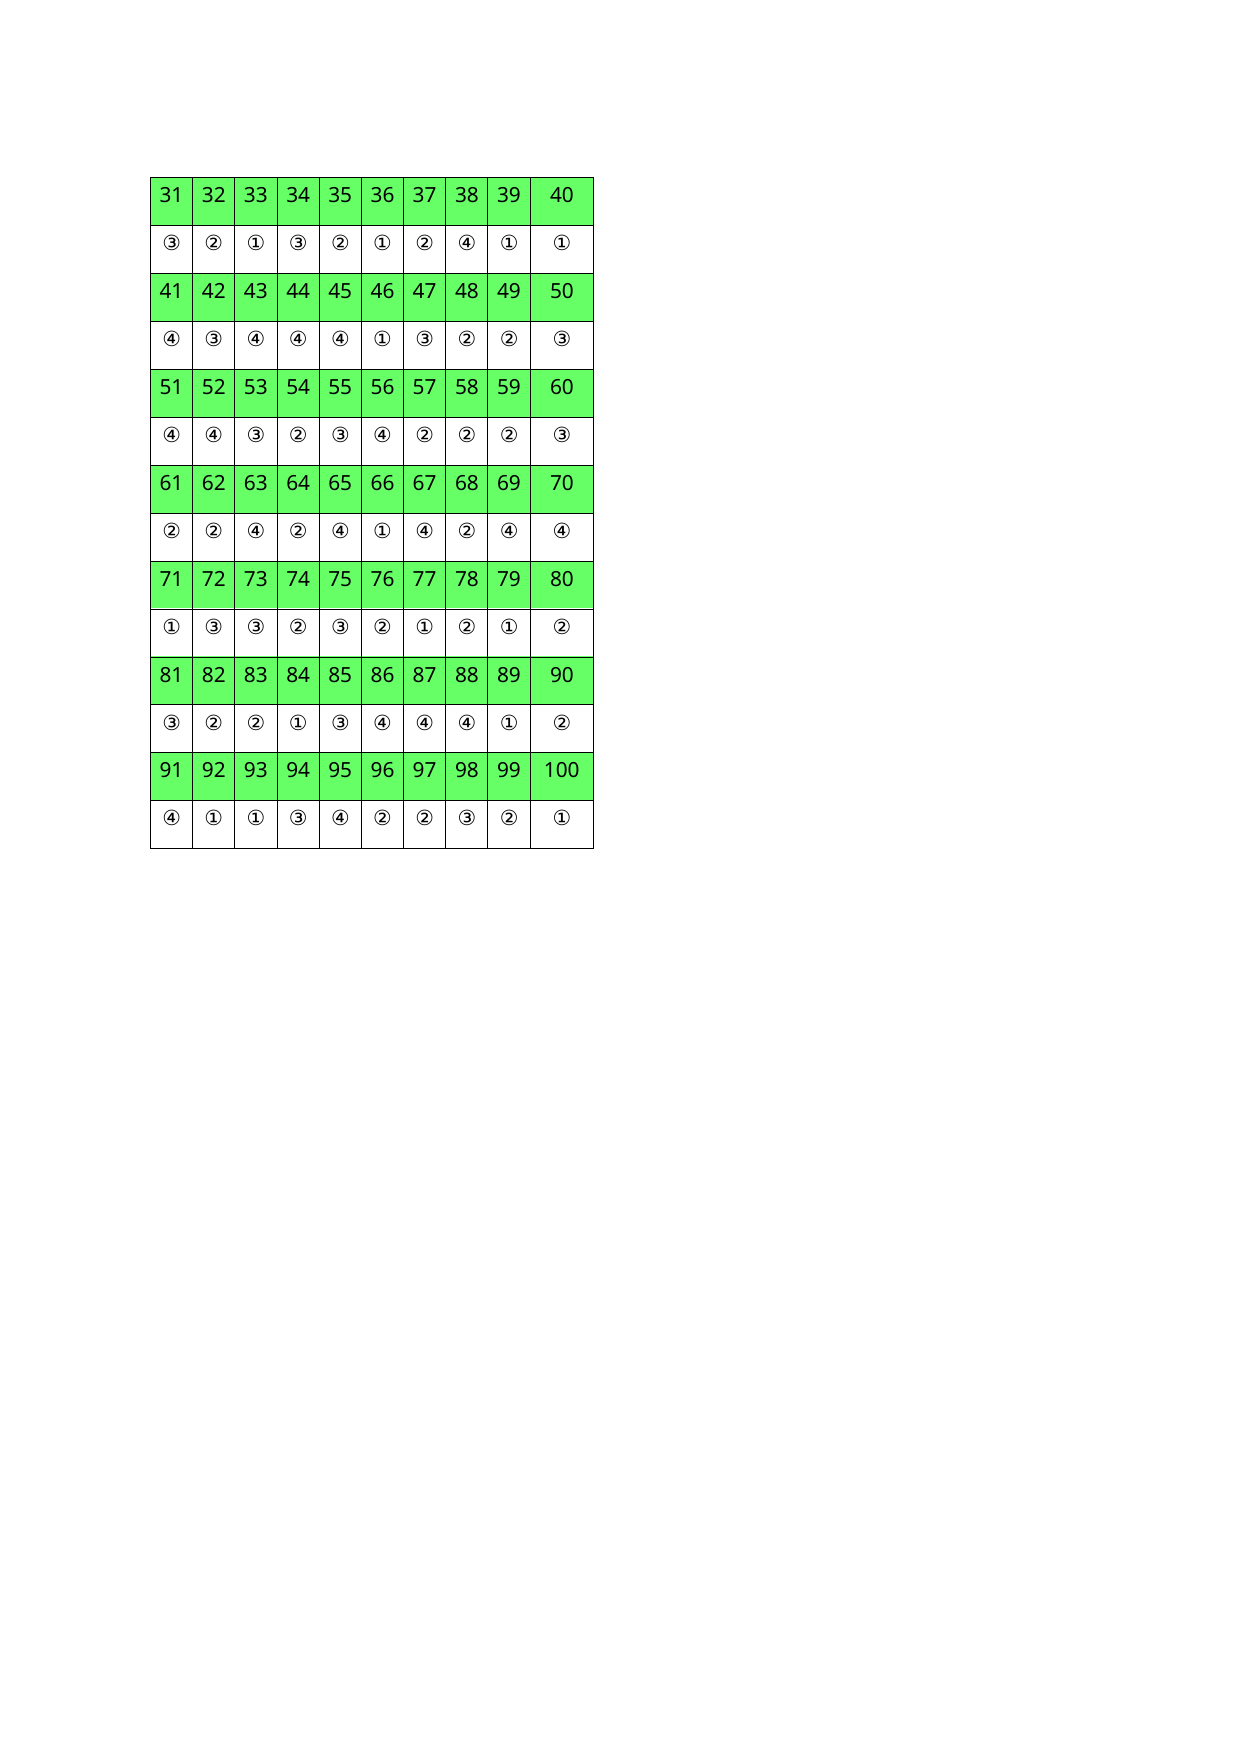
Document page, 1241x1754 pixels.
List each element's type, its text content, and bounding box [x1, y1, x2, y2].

table_cell 79 [488, 562, 530, 608]
table_cell ② [404, 226, 445, 273]
table_cell ④ [278, 322, 319, 369]
table_cell ③ [235, 418, 277, 465]
table_cell 48 [446, 274, 487, 321]
table_cell ④ [320, 801, 361, 848]
table_cell 37 [404, 178, 445, 225]
table_cell 74 [278, 562, 319, 608]
table_cell 95 [320, 753, 361, 800]
table_cell 62 [193, 466, 234, 513]
table_cell 33 [235, 178, 277, 225]
table_cell ② [193, 705, 234, 752]
table_cell ② [488, 322, 530, 369]
table_cell ④ [320, 322, 361, 369]
table_cell 84 [278, 658, 319, 704]
table_cell ③ [320, 610, 361, 656]
table_cell 35 [320, 178, 361, 225]
table_cell 38 [446, 178, 487, 225]
table_cell 64 [278, 466, 319, 513]
table_cell ② [446, 610, 487, 656]
table_cell ② [404, 418, 445, 465]
table_cell ② [320, 226, 361, 273]
table_cell 92 [193, 753, 234, 800]
table_cell ④ [446, 705, 487, 752]
table_cell ② [404, 801, 445, 848]
table_cell 45 [320, 274, 361, 321]
table_cell ④ [151, 322, 192, 369]
table_cell 32 [193, 178, 234, 225]
table_cell 86 [362, 658, 403, 704]
table_cell ① [531, 801, 593, 848]
table_cell ① [193, 801, 234, 848]
table_cell ② [531, 610, 593, 656]
table_cell ① [488, 226, 530, 273]
table_cell 100 [531, 753, 593, 800]
table_cell ② [235, 705, 277, 752]
table_cell ③ [320, 418, 361, 465]
table_cell ① [362, 226, 403, 273]
table_cell 43 [235, 274, 277, 321]
table_cell 67 [404, 466, 445, 513]
table_cell ① [362, 322, 403, 369]
table_cell 36 [362, 178, 403, 225]
table_cell 49 [488, 274, 530, 321]
table_cell 90 [531, 658, 593, 704]
table_cell ③ [446, 801, 487, 848]
table_cell ① [362, 514, 403, 561]
table_cell ④ [404, 514, 445, 561]
table_cell 59 [488, 370, 530, 417]
table_cell 41 [151, 274, 192, 321]
table_cell 70 [531, 466, 593, 513]
table_cell 81 [151, 658, 192, 704]
table_cell 88 [446, 658, 487, 704]
table_cell 78 [446, 562, 487, 608]
table_cell ④ [404, 705, 445, 752]
table_cell 82 [193, 658, 234, 704]
table_cell ① [235, 226, 277, 273]
table_cell 44 [278, 274, 319, 321]
table_cell ② [278, 418, 319, 465]
table_cell ① [488, 705, 530, 752]
table_cell 60 [531, 370, 593, 417]
table_cell ② [446, 322, 487, 369]
table_cell ① [235, 801, 277, 848]
table_cell 34 [278, 178, 319, 225]
table_cell 57 [404, 370, 445, 417]
table_cell ② [446, 514, 487, 561]
table_cell ③ [193, 322, 234, 369]
table_cell ③ [278, 801, 319, 848]
table_cell ④ [235, 514, 277, 561]
table_cell ④ [320, 514, 361, 561]
table_cell 47 [404, 274, 445, 321]
table_cell 77 [404, 562, 445, 608]
table_cell 56 [362, 370, 403, 417]
table_cell 69 [488, 466, 530, 513]
table_cell ④ [531, 514, 593, 561]
table_cell ② [488, 418, 530, 465]
table_cell 50 [531, 274, 593, 321]
table_cell 91 [151, 753, 192, 800]
table_cell 66 [362, 466, 403, 513]
table_cell ② [278, 610, 319, 656]
table_cell ④ [446, 226, 487, 273]
table_cell 87 [404, 658, 445, 704]
table_cell 96 [362, 753, 403, 800]
table_cell 71 [151, 562, 192, 608]
table_cell ② [362, 610, 403, 656]
table_cell 72 [193, 562, 234, 608]
table_cell ② [151, 514, 192, 561]
table_cell 54 [278, 370, 319, 417]
table_cell ③ [531, 418, 593, 465]
table_cell 73 [235, 562, 277, 608]
table_cell ② [488, 801, 530, 848]
table_cell 55 [320, 370, 361, 417]
table_cell ① [488, 610, 530, 656]
table_cell ③ [193, 610, 234, 656]
table_cell 58 [446, 370, 487, 417]
table_cell ① [404, 610, 445, 656]
table_cell 75 [320, 562, 361, 608]
table_cell 97 [404, 753, 445, 800]
table_cell 39 [488, 178, 530, 225]
table_cell 51 [151, 370, 192, 417]
table_cell ④ [362, 705, 403, 752]
table_cell 40 [531, 178, 593, 225]
table_cell ② [193, 514, 234, 561]
table_cell ② [531, 705, 593, 752]
table_cell 99 [488, 753, 530, 800]
table_cell 76 [362, 562, 403, 608]
table_cell 61 [151, 466, 192, 513]
table_cell ④ [151, 418, 192, 465]
table_cell ④ [235, 322, 277, 369]
table_cell ③ [151, 226, 192, 273]
table_cell ① [278, 705, 319, 752]
table_cell ④ [193, 418, 234, 465]
table_cell ③ [235, 610, 277, 656]
table_cell ① [531, 226, 593, 273]
table_cell 94 [278, 753, 319, 800]
table_cell 53 [235, 370, 277, 417]
table_cell 63 [235, 466, 277, 513]
table_cell 89 [488, 658, 530, 704]
table_cell 42 [193, 274, 234, 321]
table_cell ③ [151, 705, 192, 752]
table_cell 65 [320, 466, 361, 513]
table_cell ① [151, 610, 192, 656]
table_cell ④ [151, 801, 192, 848]
table_cell ③ [278, 226, 319, 273]
table_cell 83 [235, 658, 277, 704]
table_cell ③ [531, 322, 593, 369]
table_cell ② [362, 801, 403, 848]
table_cell ② [278, 514, 319, 561]
table_cell ④ [488, 514, 530, 561]
table_cell 93 [235, 753, 277, 800]
table_cell ③ [320, 705, 361, 752]
table_cell ④ [362, 418, 403, 465]
table_cell 46 [362, 274, 403, 321]
table_cell 68 [446, 466, 487, 513]
table_cell 52 [193, 370, 234, 417]
table_cell ② [446, 418, 487, 465]
table_cell ② [193, 226, 234, 273]
table_cell ③ [404, 322, 445, 369]
table_cell 85 [320, 658, 361, 704]
table_cell 80 [531, 562, 593, 608]
table_cell 98 [446, 753, 487, 800]
table_cell 31 [151, 178, 192, 225]
